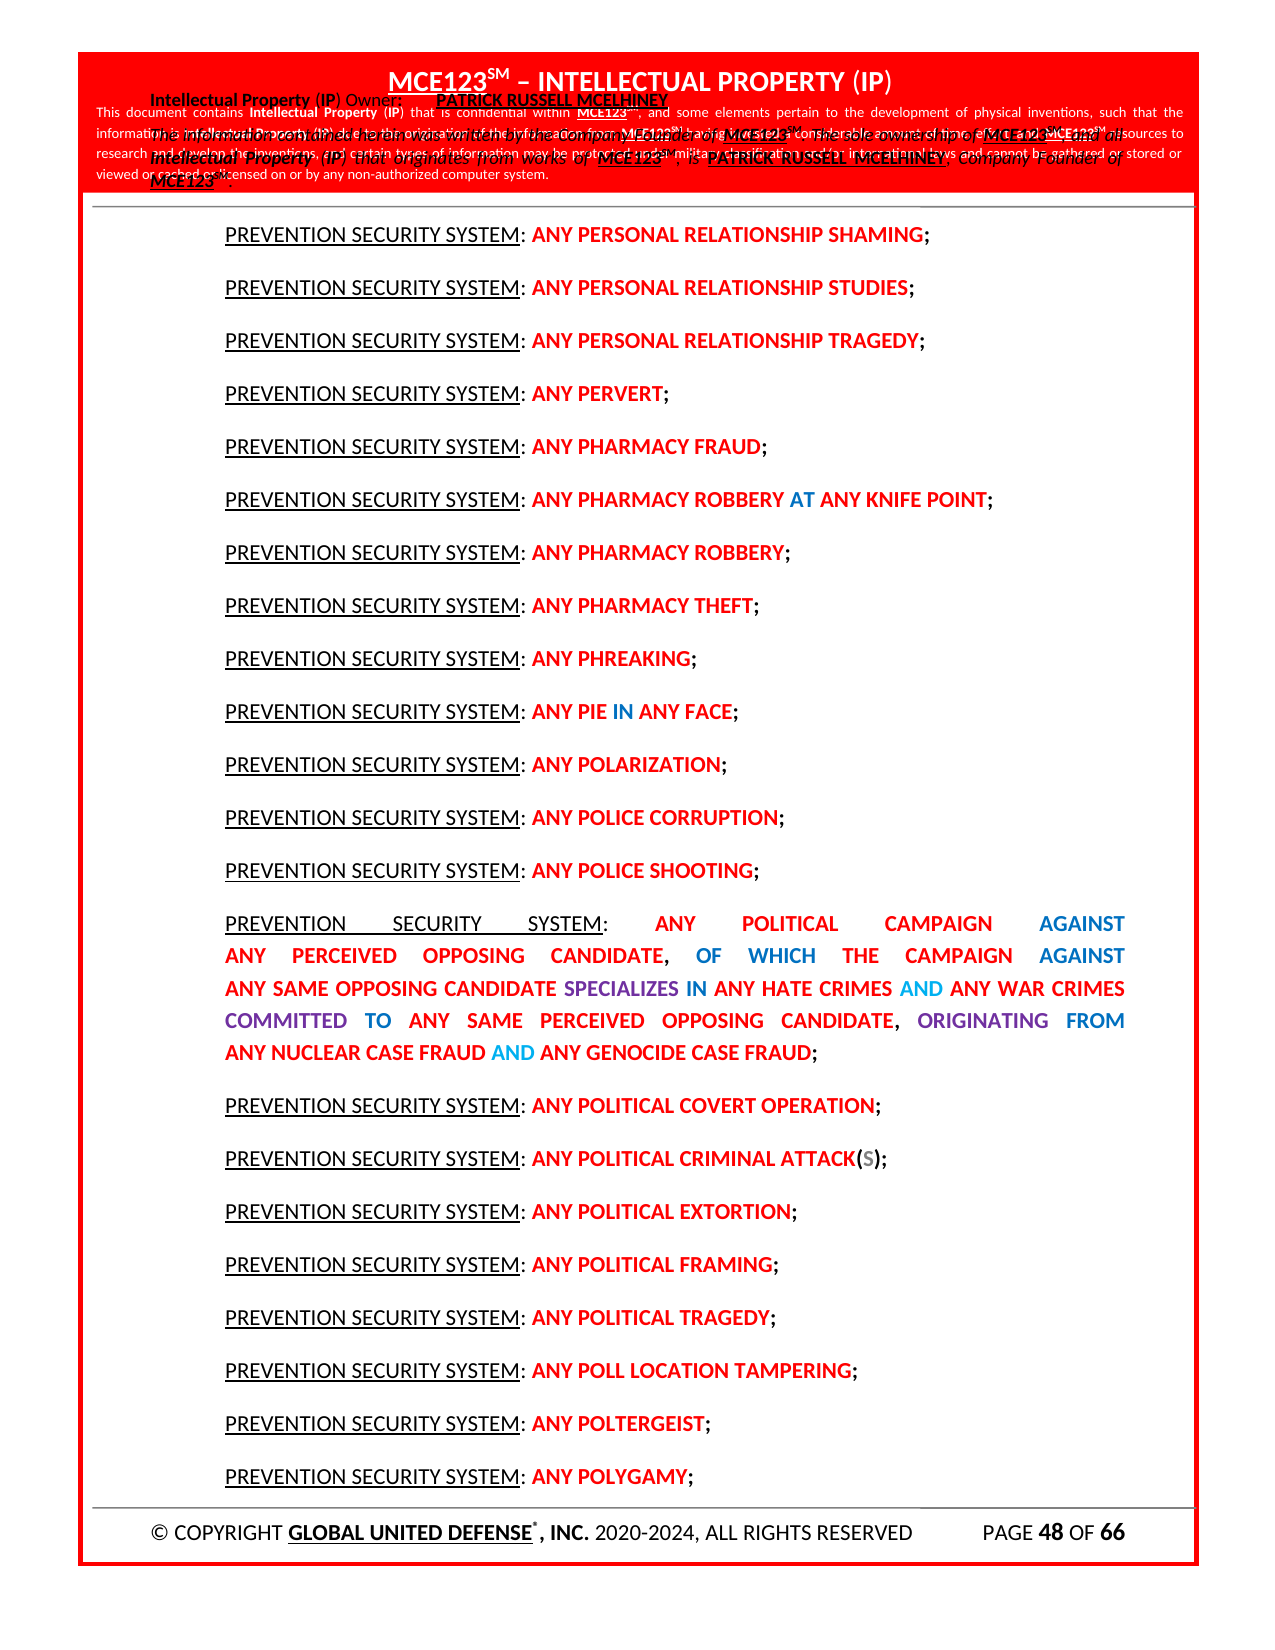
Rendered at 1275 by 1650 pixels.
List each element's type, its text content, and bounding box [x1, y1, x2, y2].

text PREVENTION SECURITY SYSTEM: ANY POLL LOCATION TAMPERING; [225, 1356, 1125, 1384]
text PREVENTION SECURITY SYSTEM: ANY PHARMACY THEFT; [225, 591, 1125, 619]
text PREVENTION SECURITY SYSTEM: ANY POLITICAL FRAMING; [225, 1250, 1125, 1278]
text PREVENTION SECURITY SYSTEM: ANY PERSONAL RELATIONSHIP STUDIES; [225, 273, 1125, 301]
text PREVENTION SECURITY SYSTEM: ANY PHARMACY FRAUD; [225, 432, 1125, 460]
text PREVENTION SECURITY SYSTEM: ANY PHARMACY ROBBERY AT ANY KNIFE POINT; [225, 485, 1125, 513]
text PREVENTION SECURITY SYSTEM: ANY POLICE CORRUPTION; [225, 803, 1125, 831]
text PREVENTION SECURITY SYSTEM: ANY POLITICAL EXTORTION; [225, 1197, 1125, 1225]
text PREVENTION SECURITY SYSTEM: ANY PHARMACY ROBBERY; [225, 538, 1125, 566]
text PREVENTION SECURITY SYSTEM: ANY PIE IN ANY FACE; [225, 697, 1125, 725]
text PREVENTION SECURITY SYSTEM: ANY POLITICAL CRIMINAL ATTACK(S); [225, 1144, 1125, 1172]
text PREVENTION SECURITY SYSTEM: ANY PERSONAL RELATIONSHIP SHAMING; [225, 220, 1125, 248]
text PREVENTION SECURITY SYSTEM: ANY PERSONAL RELATIONSHIP TRAGEDY; [225, 326, 1125, 354]
text PREVENTION SECURITY SYSTEM: ANY POLARIZATION; [225, 750, 1125, 778]
text PREVENTION SECURITY SYSTEM: ANY PERVERT; [225, 379, 1125, 407]
text PREVENTION SECURITY SYSTEM: ANY POLITICAL TRAGEDY; [225, 1303, 1125, 1331]
text PREVENTION SECURITY SYSTEM: ANY POLICE SHOOTING; [225, 856, 1125, 884]
text PREVENTION SECURITY SYSTEM: ANY POLTERGEIST; [225, 1409, 1125, 1437]
text PREVENTION SECURITY SYSTEM: ANY POLITICAL COVERT OPERATION; [225, 1091, 1125, 1119]
text PREVENTION SECURITY SYSTEM: ANY PHREAKING; [225, 644, 1125, 672]
text PREVENTION SECURITY SYSTEM: ANY POLITICAL CAMPAIGN AGAINST ANY PERCEIVED OPPOSING CANDIDATE, OF WHICH THE CAMPAIGN AGAINST ANY SAME OPPOSING CANDIDATE SPECIALIZES IN ANY HATE CRIMES AND ANY WAR CRIMES COMMITTED TO ANY SAME PERCEIVED OPPOSING CANDIDATE, ORIGINATING FROM ANY NUCLEAR CASE FRAUD AND ANY GENOCIDE CASE FRAUD; [225, 909, 1125, 1066]
text PREVENTION SECURITY SYSTEM: ANY POLYGAMY; [225, 1462, 1125, 1490]
